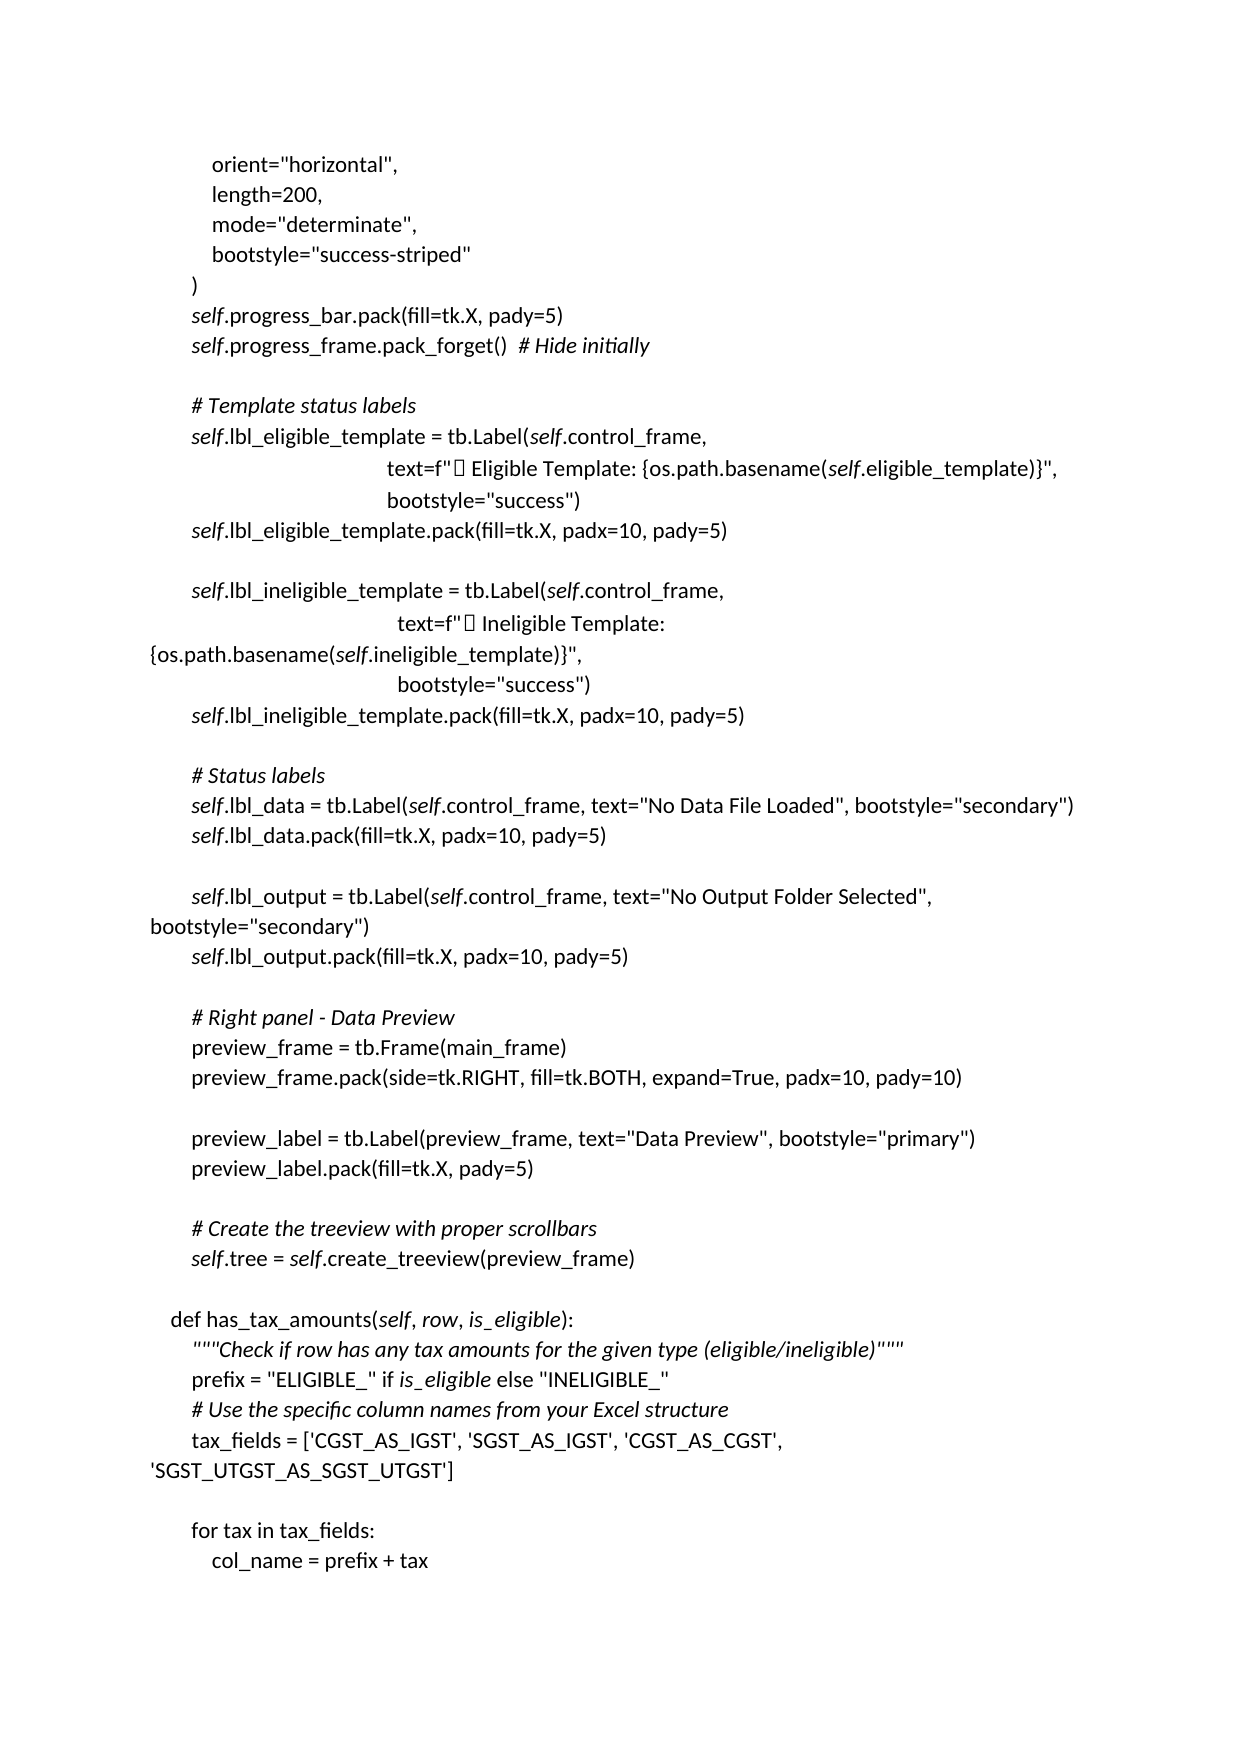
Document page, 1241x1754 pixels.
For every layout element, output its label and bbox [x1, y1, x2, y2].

text [150, 150, 1090, 1575]
